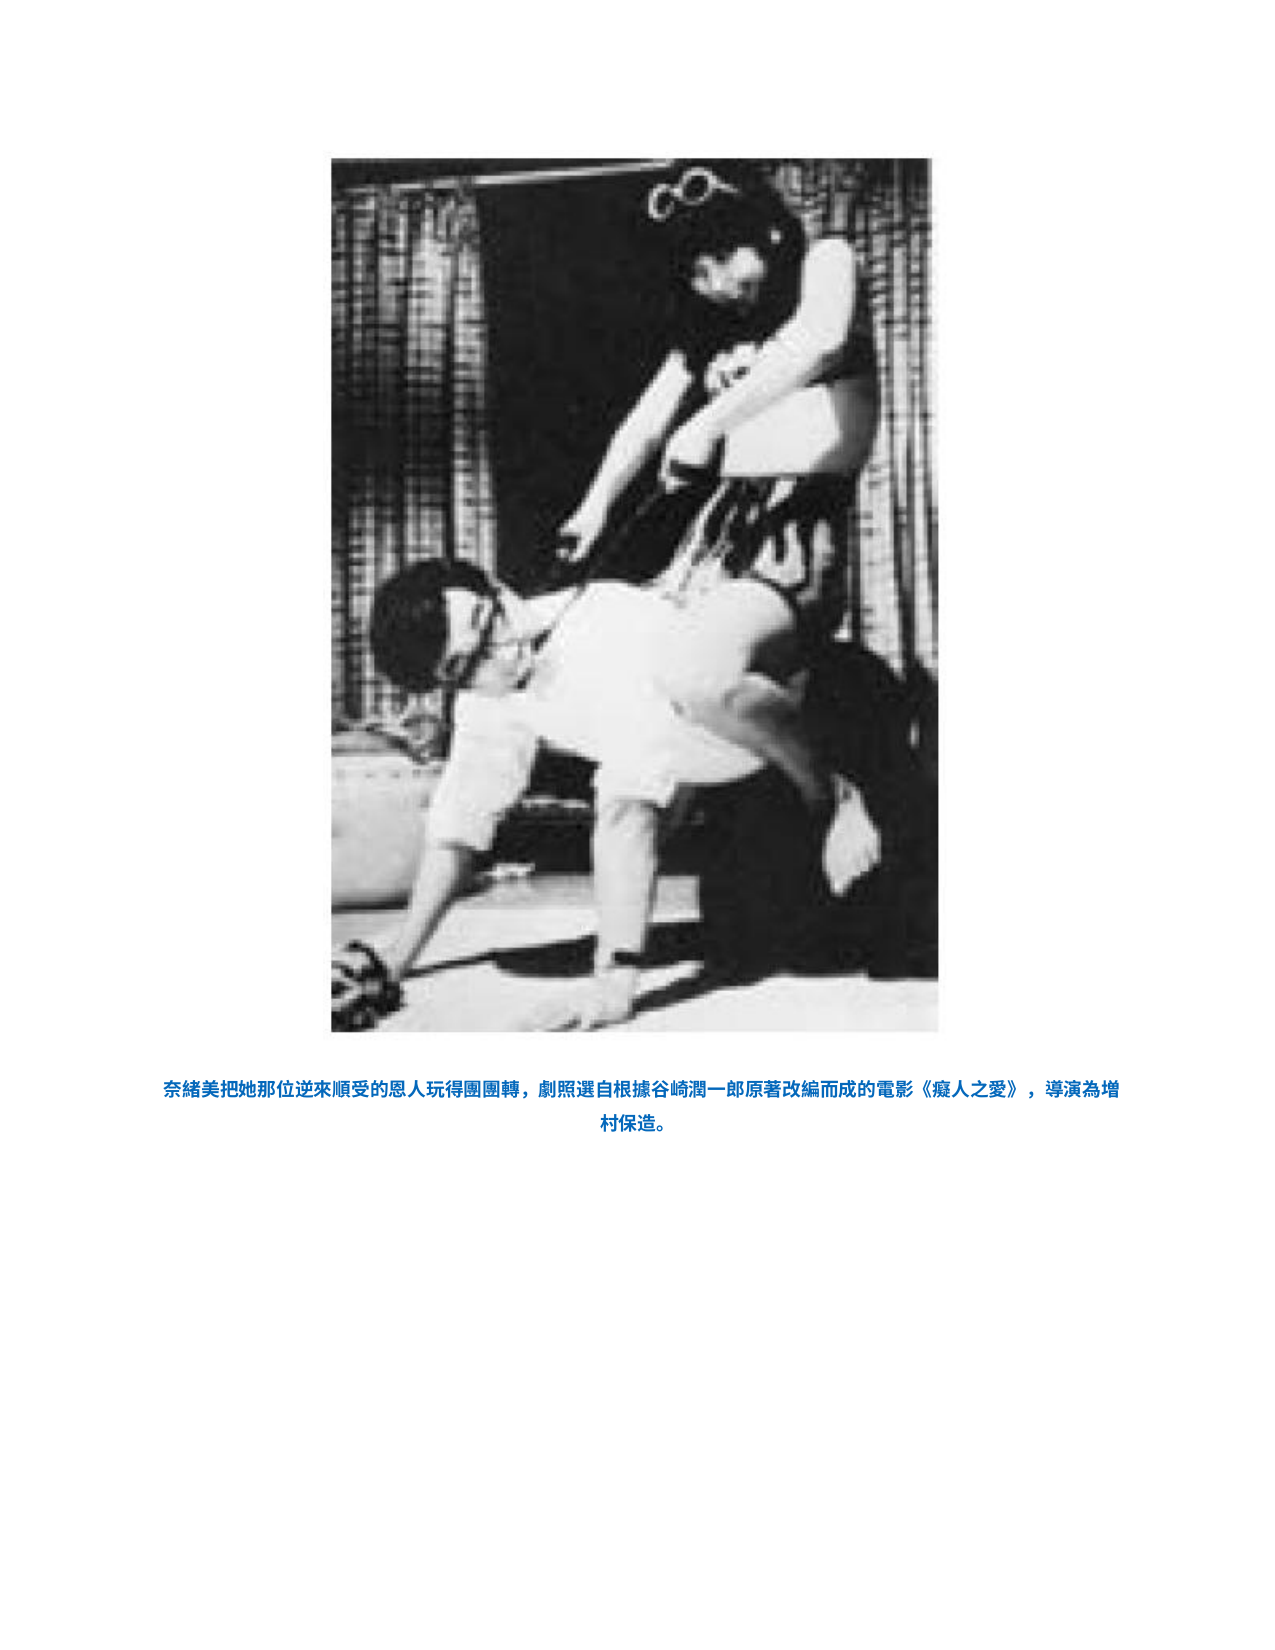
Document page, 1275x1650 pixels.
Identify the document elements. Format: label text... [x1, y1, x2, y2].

picture [322, 150, 953, 1042]
text 奈緒美把她那位逆來順受的恩人玩得團團轉，劇照選自根據谷崎潤一郎原著改編而成的電影《癡人之愛》，導演為増村保造。 [150, 1072, 1125, 1138]
